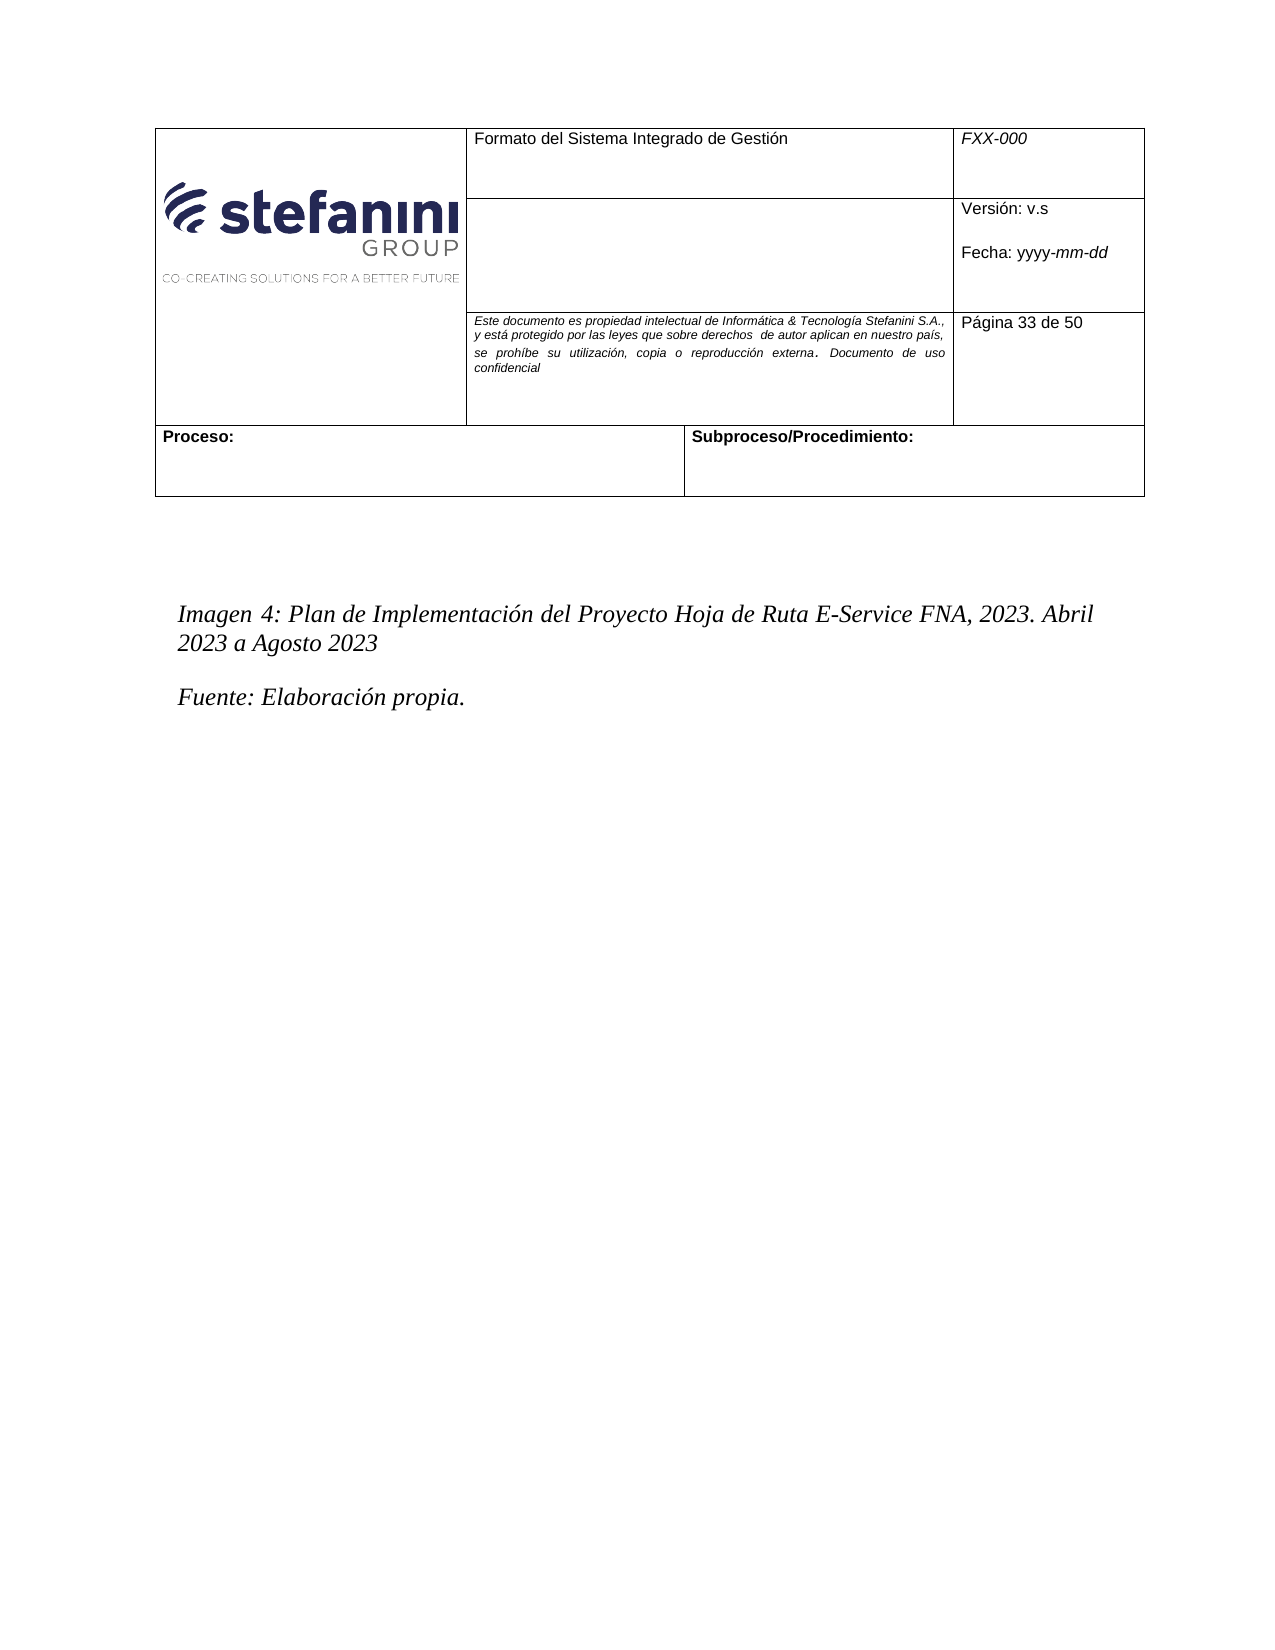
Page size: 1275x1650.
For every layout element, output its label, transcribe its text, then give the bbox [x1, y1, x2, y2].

text Fuente: Elaboración propia. [177, 682, 1098, 711]
picture [162, 182, 460, 286]
text Imagen 4: Plan de Implementación del Proyecto Hoja de Ruta E-Service FNA, 2023. Abril 2023 a Agosto 2023 [177, 599, 1098, 657]
